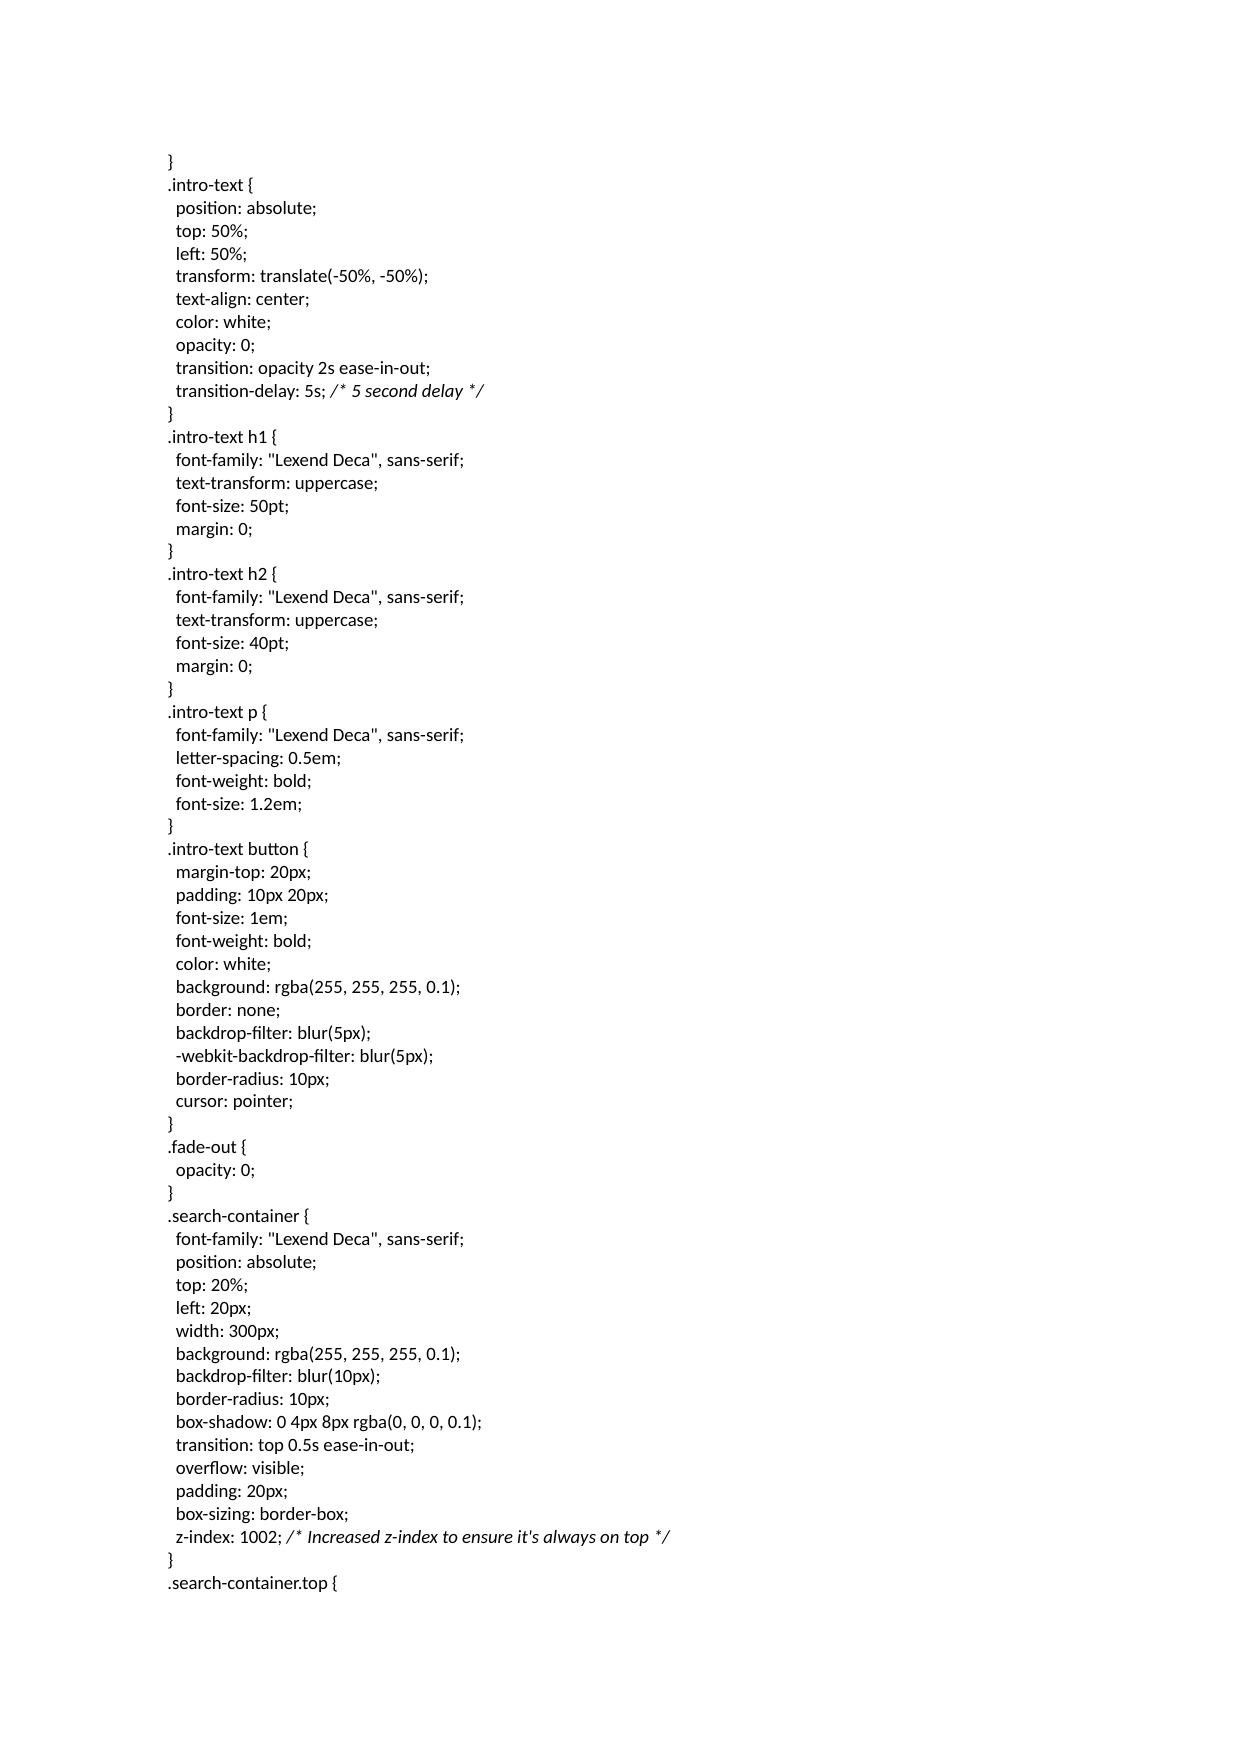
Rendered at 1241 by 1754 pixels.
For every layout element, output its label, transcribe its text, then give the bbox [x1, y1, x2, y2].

text transition: opacity 2s ease-in-out; [150, 356, 1090, 379]
text } [150, 814, 1090, 837]
text } [150, 1181, 1090, 1204]
text backdrop-filter: blur(10px); [150, 1364, 1090, 1387]
text cursor: pointer; [150, 1089, 1090, 1112]
text top: 20%; [150, 1273, 1090, 1296]
text position: absolute; [150, 1250, 1090, 1273]
text } [150, 677, 1090, 700]
text transform: translate(-50%, -50%); [150, 264, 1090, 287]
text .intro-text button { [150, 837, 1090, 860]
text .search-container.top { [150, 1571, 1090, 1594]
text font-size: 1.2em; [150, 792, 1090, 814]
text font-family: "Lexend Deca", sans-serif; [150, 1227, 1090, 1250]
text } [150, 539, 1090, 562]
text background: rgba(255, 255, 255, 0.1); [150, 975, 1090, 998]
text -webkit-backdrop-filter: blur(5px); [150, 1044, 1090, 1067]
text box-sizing: border-box; [150, 1502, 1090, 1525]
text left: 20px; [150, 1296, 1090, 1319]
text background: rgba(255, 255, 255, 0.1); [150, 1342, 1090, 1364]
text .fade-out { [150, 1135, 1090, 1158]
text padding: 10px 20px; [150, 883, 1090, 906]
text transition-delay: 5s; /* 5 second delay */ [150, 379, 1090, 402]
text transition: top 0.5s ease-in-out; [150, 1433, 1090, 1456]
text border-radius: 10px; [150, 1387, 1090, 1410]
text text-transform: uppercase; [150, 608, 1090, 631]
text } [150, 150, 1090, 173]
text } [150, 402, 1090, 425]
text opacity: 0; [150, 333, 1090, 356]
text padding: 20px; [150, 1479, 1090, 1502]
text } [150, 1548, 1090, 1571]
text font-size: 1em; [150, 906, 1090, 929]
text font-family: "Lexend Deca", sans-serif; [150, 448, 1090, 471]
text font-family: "Lexend Deca", sans-serif; [150, 585, 1090, 608]
text opacity: 0; [150, 1158, 1090, 1181]
text top: 50%; [150, 219, 1090, 242]
text z-index: 1002; /* Increased z-index to ensure it's always on top */ [150, 1525, 1090, 1548]
text letter-spacing: 0.5em; [150, 746, 1090, 769]
text border: none; [150, 998, 1090, 1021]
text box-shadow: 0 4px 8px rgba(0, 0, 0, 0.1); [150, 1410, 1090, 1433]
text } [150, 1112, 1090, 1135]
text .intro-text h2 { [150, 562, 1090, 585]
text font-size: 50pt; [150, 494, 1090, 517]
text font-weight: bold; [150, 769, 1090, 792]
text .intro-text h1 { [150, 425, 1090, 448]
text .intro-text { [150, 173, 1090, 196]
text overflow: visible; [150, 1456, 1090, 1479]
text color: white; [150, 310, 1090, 333]
text font-weight: bold; [150, 929, 1090, 952]
text color: white; [150, 952, 1090, 975]
text .search-container { [150, 1204, 1090, 1227]
text border-radius: 10px; [150, 1067, 1090, 1089]
text margin: 0; [150, 517, 1090, 539]
text width: 300px; [150, 1319, 1090, 1342]
text .intro-text p { [150, 700, 1090, 723]
text position: absolute; [150, 196, 1090, 219]
text font-family: "Lexend Deca", sans-serif; [150, 723, 1090, 746]
text left: 50%; [150, 242, 1090, 264]
text backdrop-filter: blur(5px); [150, 1021, 1090, 1044]
text text-transform: uppercase; [150, 471, 1090, 494]
text font-size: 40pt; [150, 631, 1090, 654]
text text-align: center; [150, 287, 1090, 310]
text margin: 0; [150, 654, 1090, 677]
text margin-top: 20px; [150, 860, 1090, 883]
